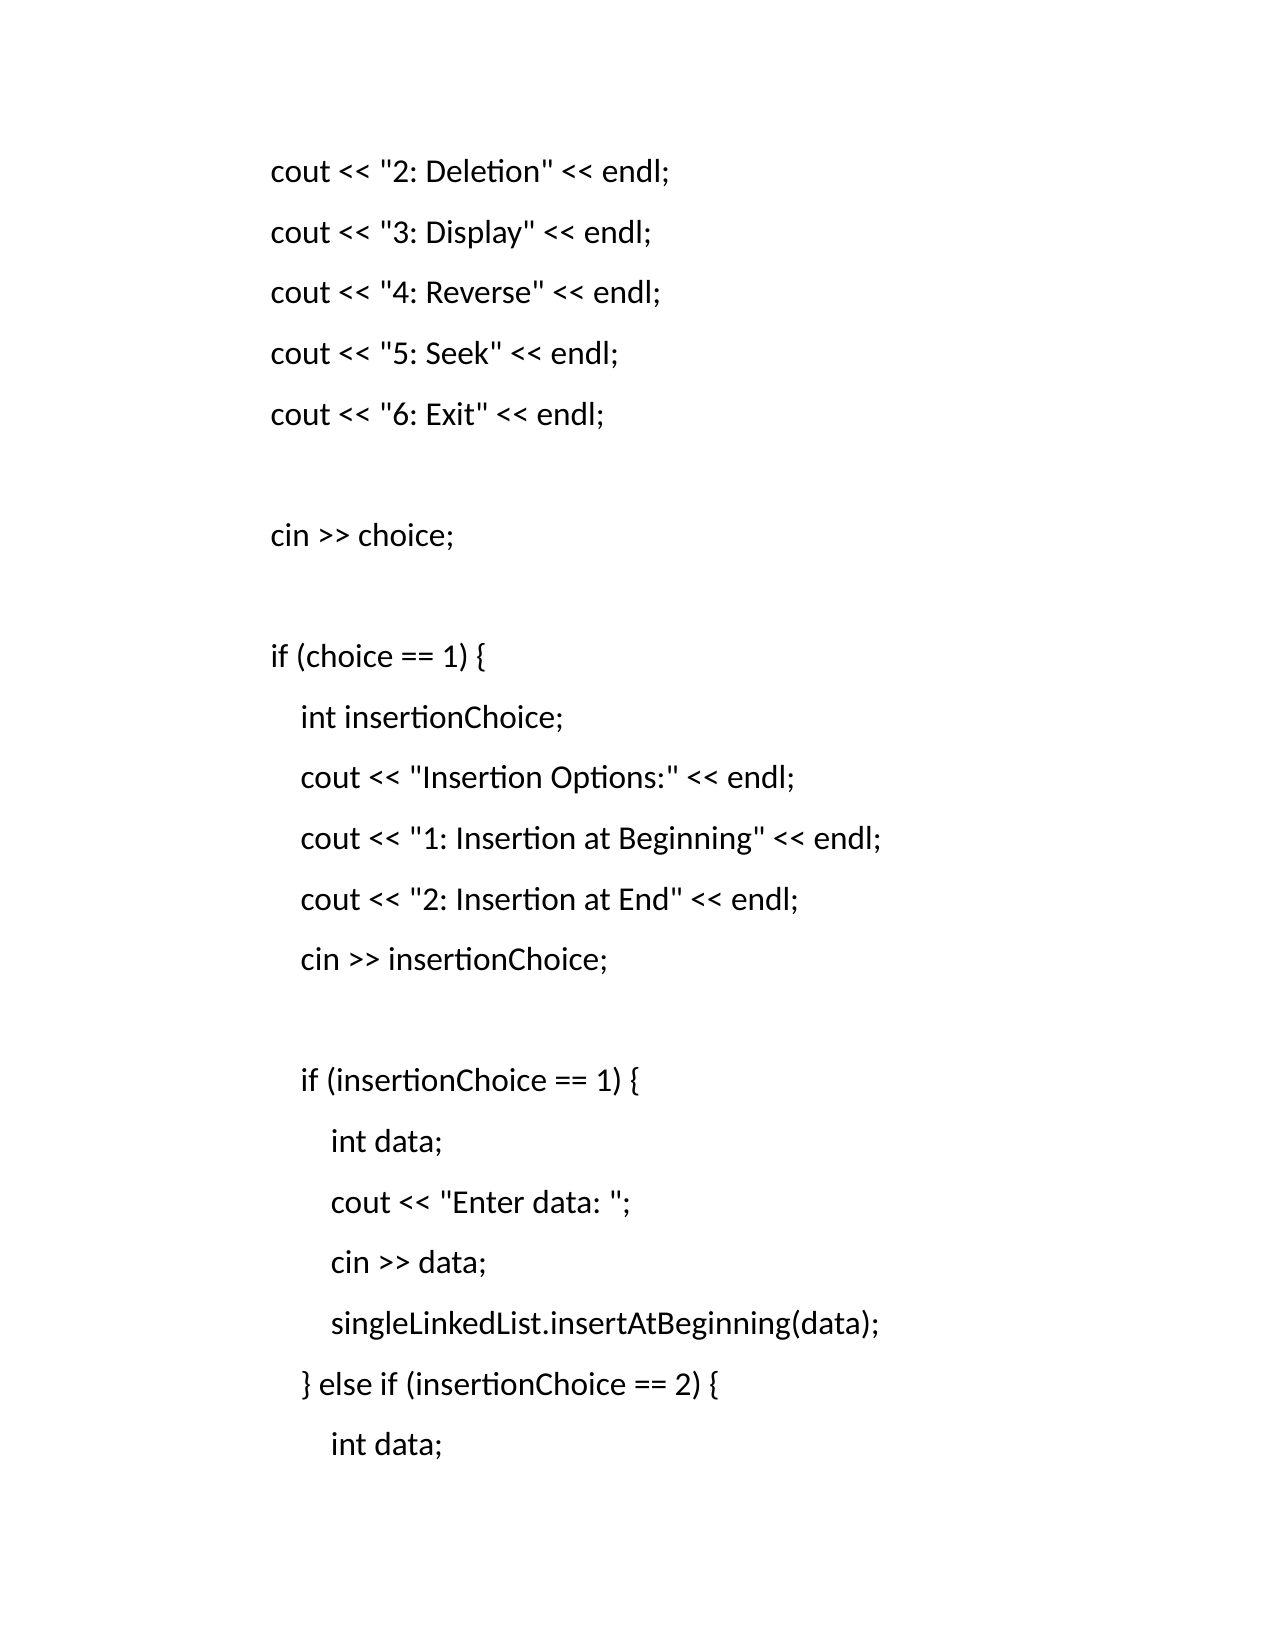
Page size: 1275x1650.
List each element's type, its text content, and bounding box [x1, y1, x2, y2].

text cin >> data; [150, 1241, 1125, 1282]
text cout << "4: Reverse" << endl; [150, 271, 1125, 312]
text int data; [150, 1120, 1125, 1161]
text cout << "5: Seek" << endl; [150, 332, 1125, 373]
text cin >> choice; [150, 514, 1125, 554]
text cout << "3: Display" << endl; [150, 211, 1125, 251]
text cout << "2: Deletion" << endl; [150, 150, 1125, 191]
text int data; [150, 1423, 1125, 1464]
text if (insertionChoice == 1) { [150, 1059, 1125, 1100]
text cout << "1: Insertion at Beginning" << endl; [150, 817, 1125, 858]
text cout << "Insertion Options:" << endl; [150, 756, 1125, 797]
text singleLinkedList.insertAtBeginning(data); [150, 1302, 1125, 1343]
text int insertionChoice; [150, 696, 1125, 736]
text cout << "6: Exit" << endl; [150, 392, 1125, 433]
text } else if (insertionChoice == 2) { [150, 1362, 1125, 1403]
text cin >> insertionChoice; [150, 938, 1125, 979]
text cout << "Enter data: "; [150, 1181, 1125, 1221]
text cout << "2: Insertion at End" << endl; [150, 877, 1125, 918]
text if (choice == 1) { [150, 635, 1125, 676]
